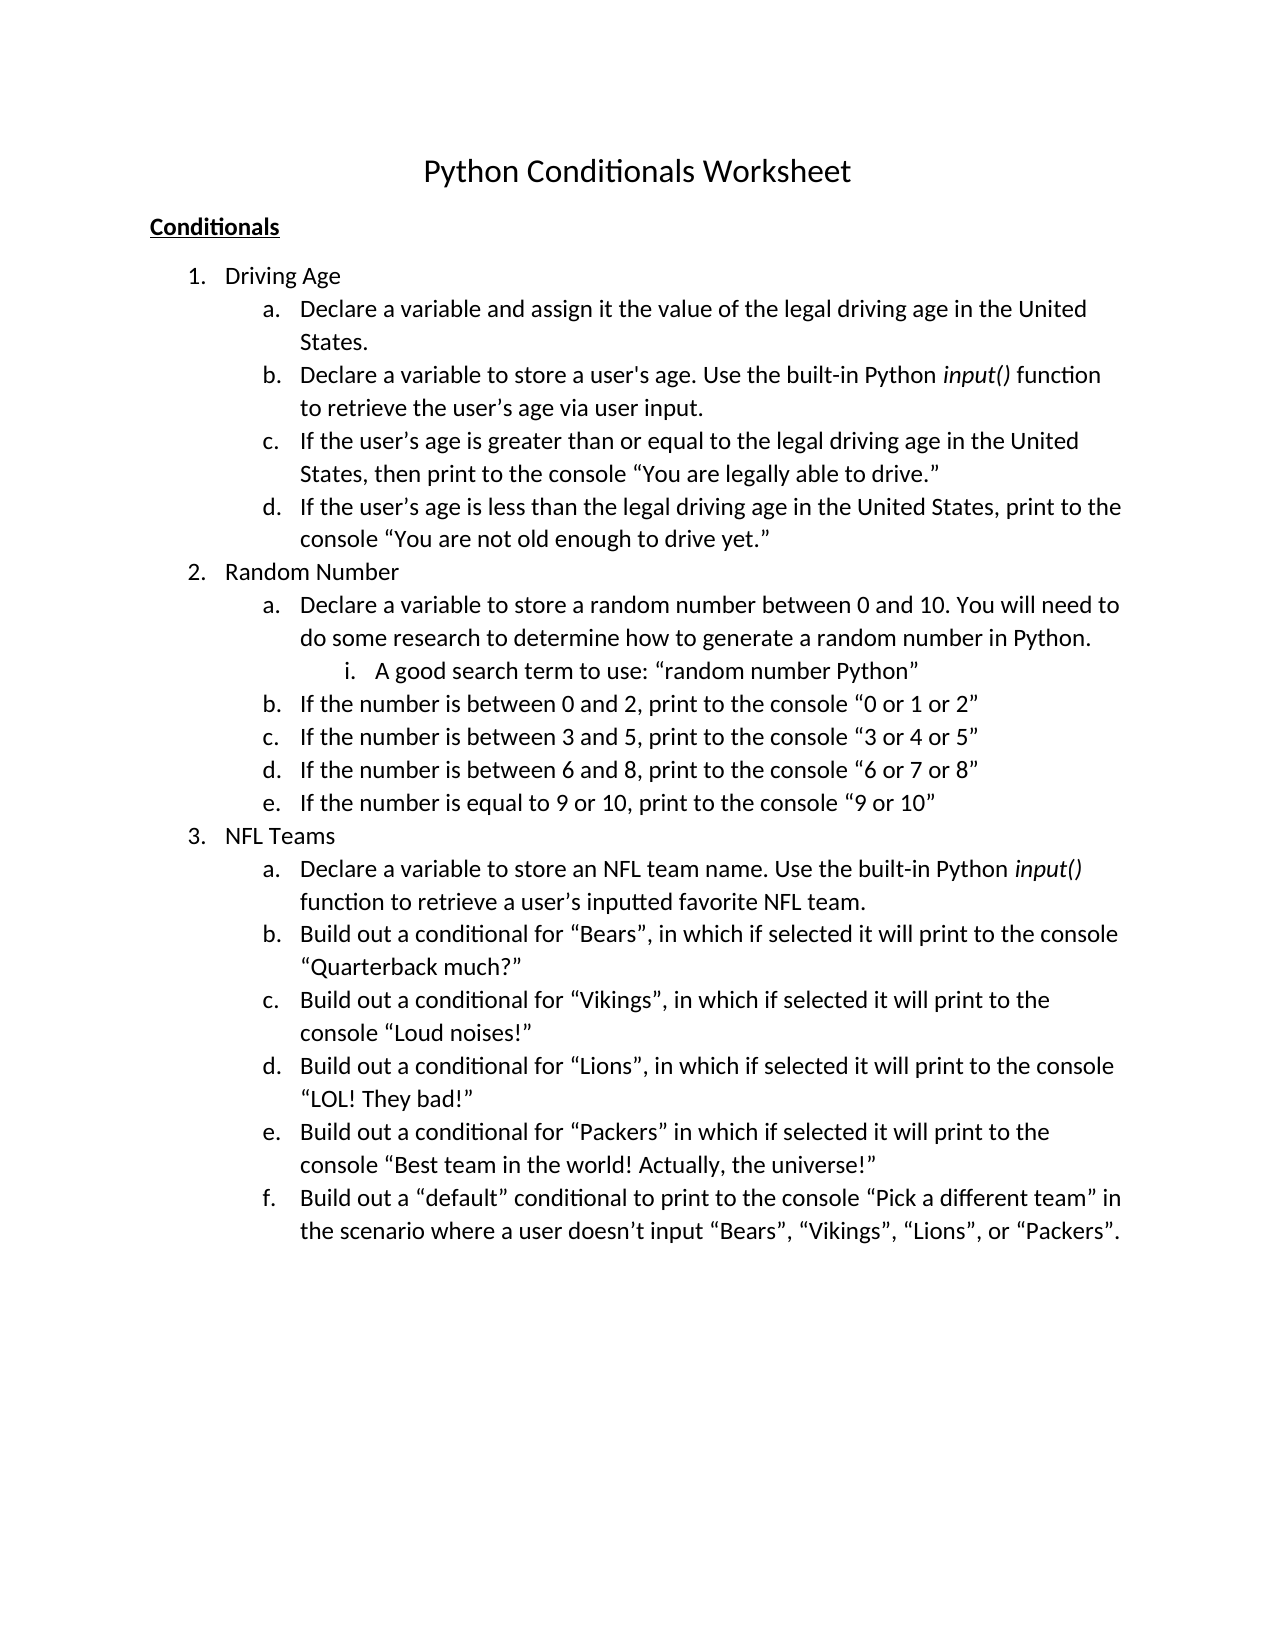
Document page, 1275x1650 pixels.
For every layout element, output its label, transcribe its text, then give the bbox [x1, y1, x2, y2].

text Conditionals [150, 211, 1125, 241]
list A good search term to use: “random number Python” [356, 655, 1125, 686]
list Random Number [187, 556, 1125, 587]
list Build out a conditional for “Packers” in which if selected it will print to the console “Best team in the world! Actually, the universe!” [262, 1116, 1125, 1179]
list Declare a variable and assign it the value of the legal driving age in the United States. [262, 293, 1125, 357]
list Declare a variable to store a random number between 0 and 10. You will need to do some research to determine how to generate a random number in Python. [262, 589, 1125, 653]
list If the number is between 6 and 8, print to the console “6 or 7 or 8” [262, 754, 1125, 784]
list If the number is equal to 9 or 10, print to the console “9 or 10” [262, 787, 1125, 817]
text Python Conditionals Worksheet [150, 150, 1125, 191]
list Declare a variable to store an NFL team name. Use the built-in Python input() function to retrieve a user’s inputted favorite NFL team. [262, 853, 1125, 916]
list Build out a conditional for “Bears”, in which if selected it will print to the console “Quarterback much?” [262, 918, 1125, 982]
list Build out a conditional for “Vikings”, in which if selected it will print to the console “Loud noises!” [262, 984, 1125, 1048]
list Declare a variable to store a user's age. Use the built-in Python input() function to retrieve the user’s age via user input. [262, 359, 1125, 422]
list Build out a conditional for “Lions”, in which if selected it will print to the console “LOL! They bad!” [262, 1050, 1125, 1114]
list If the number is between 0 and 2, print to the console “0 or 1 or 2” [262, 688, 1125, 719]
list Build out a “default” conditional to print to the console “Pick a different team” in the scenario where a user doesn’t input “Bears”, “Vikings”, “Lions”, or “Packers”. [262, 1182, 1125, 1245]
list NFL Teams [187, 820, 1125, 850]
list If the number is between 3 and 5, print to the console “3 or 4 or 5” [262, 721, 1125, 752]
list Driving Age [187, 260, 1125, 291]
list If the user’s age is less than the legal driving age in the United States, print to the console “You are not old enough to drive yet.” [262, 491, 1125, 554]
list If the user’s age is greater than or equal to the legal driving age in the United States, then print to the console “You are legally able to drive.” [262, 425, 1125, 488]
